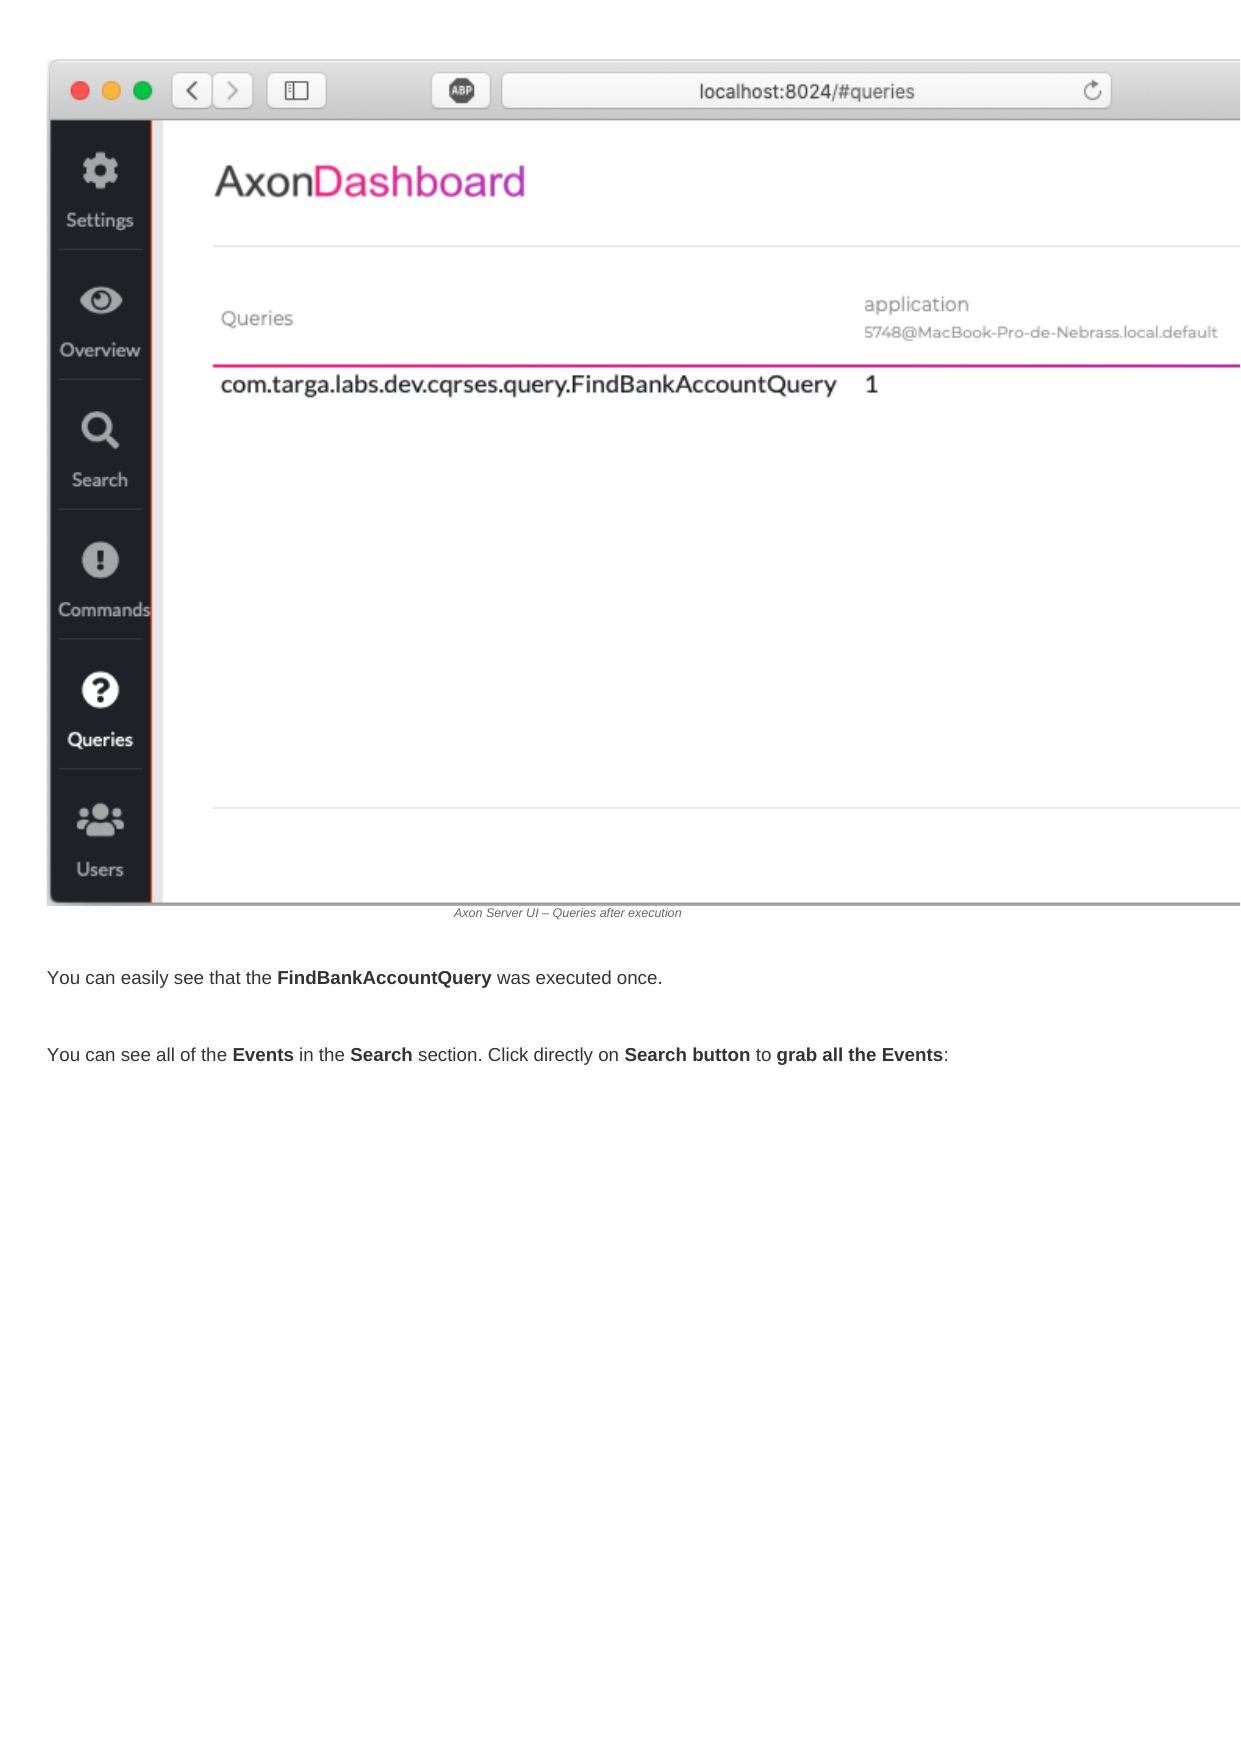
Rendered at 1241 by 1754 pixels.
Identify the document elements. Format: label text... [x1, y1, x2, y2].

text You can easily see that the FindBankAccountQuery was executed once. [47, 937, 1090, 989]
text Axon Server UI – Queries after execution [47, 906, 1090, 920]
picture [46, 59, 1241, 906]
text You can see all of the Events in the Search section. Click directly on Search button to grab all the Events: [47, 1014, 1090, 1066]
